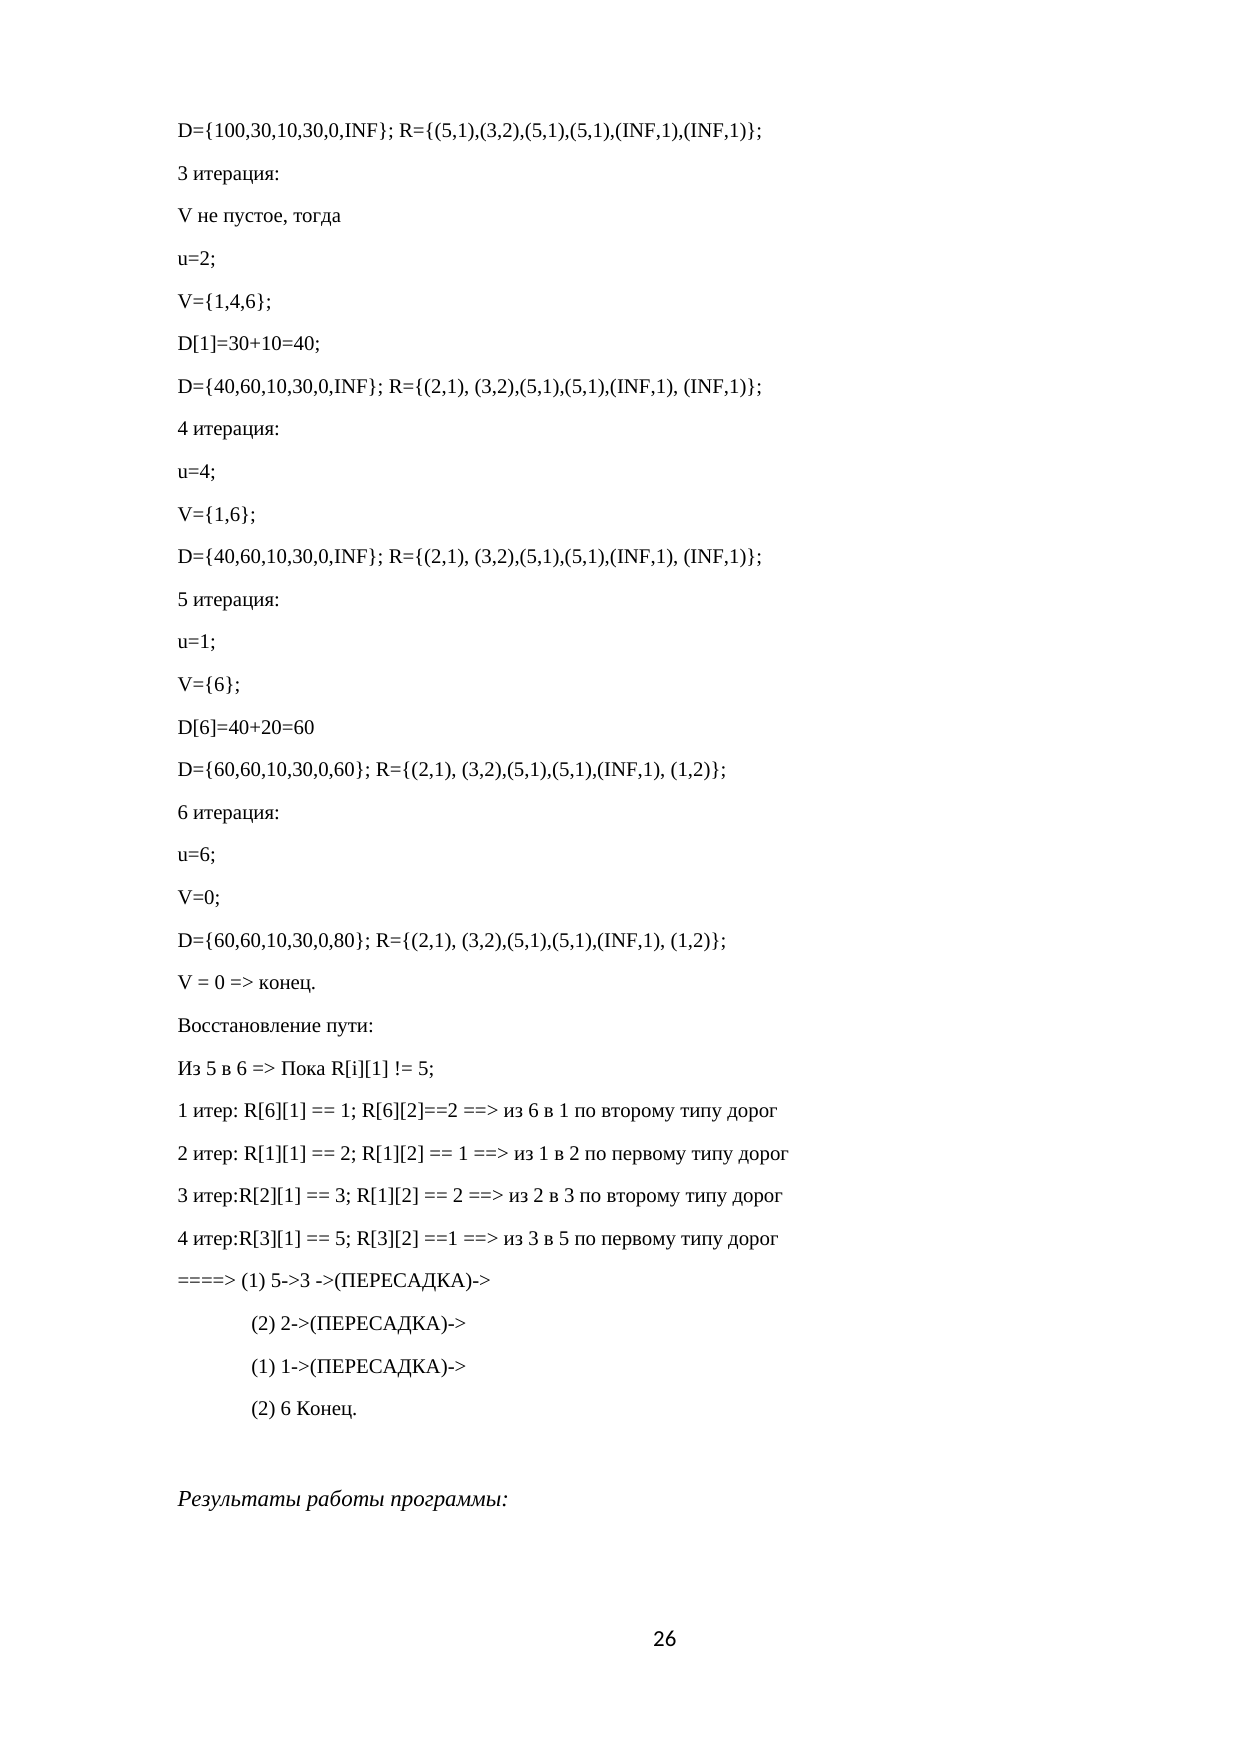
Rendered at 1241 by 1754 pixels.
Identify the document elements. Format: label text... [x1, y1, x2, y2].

text u=1; [177, 629, 1152, 653]
text V={1,6}; [177, 502, 1152, 526]
text D={40,60,10,30,0,INF}; R={(2,1), (3,2),(5,1),(5,1),(INF,1), (INF,1)}; [177, 544, 1152, 568]
text D[1]=30+10=40; [177, 331, 1152, 355]
text 2 итер: R[1][1] == 2; R[1][2] == 1 ==> из 1 в 2 по первому типу дорог [177, 1141, 1152, 1165]
text u=2; [177, 246, 1152, 270]
text V={6}; [177, 672, 1152, 696]
text Из 5 в 6 => Пока R[i][1] != 5; [177, 1055, 1152, 1079]
text (2) 2->(ПЕРЕСАДКА)-> [177, 1311, 1152, 1335]
text V не пустое, тогда [177, 203, 1152, 227]
text 5 итерация: [177, 587, 1152, 611]
text V={1,4,6}; [177, 288, 1152, 313]
text D={100,30,10,30,0,INF}; R={(5,1),(3,2),(5,1),(5,1),(INF,1),(INF,1)}; [177, 118, 1152, 142]
text (2) 6 Конец. [177, 1396, 1152, 1420]
text 3 итер:R[2][1] == 3; R[1][2] == 2 ==> из 2 в 3 по второму типу дорог [177, 1183, 1152, 1207]
text D={60,60,10,30,0,80}; R={(2,1), (3,2),(5,1),(5,1),(INF,1), (1,2)}; [177, 928, 1152, 952]
text (1) 1->(ПЕРЕСАДКА)-> [177, 1354, 1152, 1378]
text 3 итерация: [177, 161, 1152, 185]
text V = 0 => конец. [177, 970, 1152, 994]
text 6 итерация: [177, 800, 1152, 824]
text 4 итерация: [177, 416, 1152, 440]
text u=6; [177, 842, 1152, 866]
text 4 итер:R[3][1] == 5; R[3][2] ==1 ==> из 3 в 5 по первому типу дорог [177, 1226, 1152, 1250]
text u=4; [177, 459, 1152, 483]
text Результаты работы программы: [177, 1485, 1152, 1512]
text 1 итер: R[6][1] == 1; R[6][2]==2 ==> из 6 в 1 по второму типу дорог [177, 1098, 1152, 1122]
text V=0; [177, 885, 1152, 909]
text D={40,60,10,30,0,INF}; R={(2,1), (3,2),(5,1),(5,1),(INF,1), (INF,1)}; [177, 374, 1152, 398]
text ====> (1) 5->3 ->(ПЕРЕСАДКА)-> [177, 1268, 1152, 1292]
text Восстановление пути: [177, 1013, 1152, 1037]
text D[6]=40+20=60 [177, 714, 1152, 739]
text D={60,60,10,30,0,60}; R={(2,1), (3,2),(5,1),(5,1),(INF,1), (1,2)}; [177, 757, 1152, 781]
